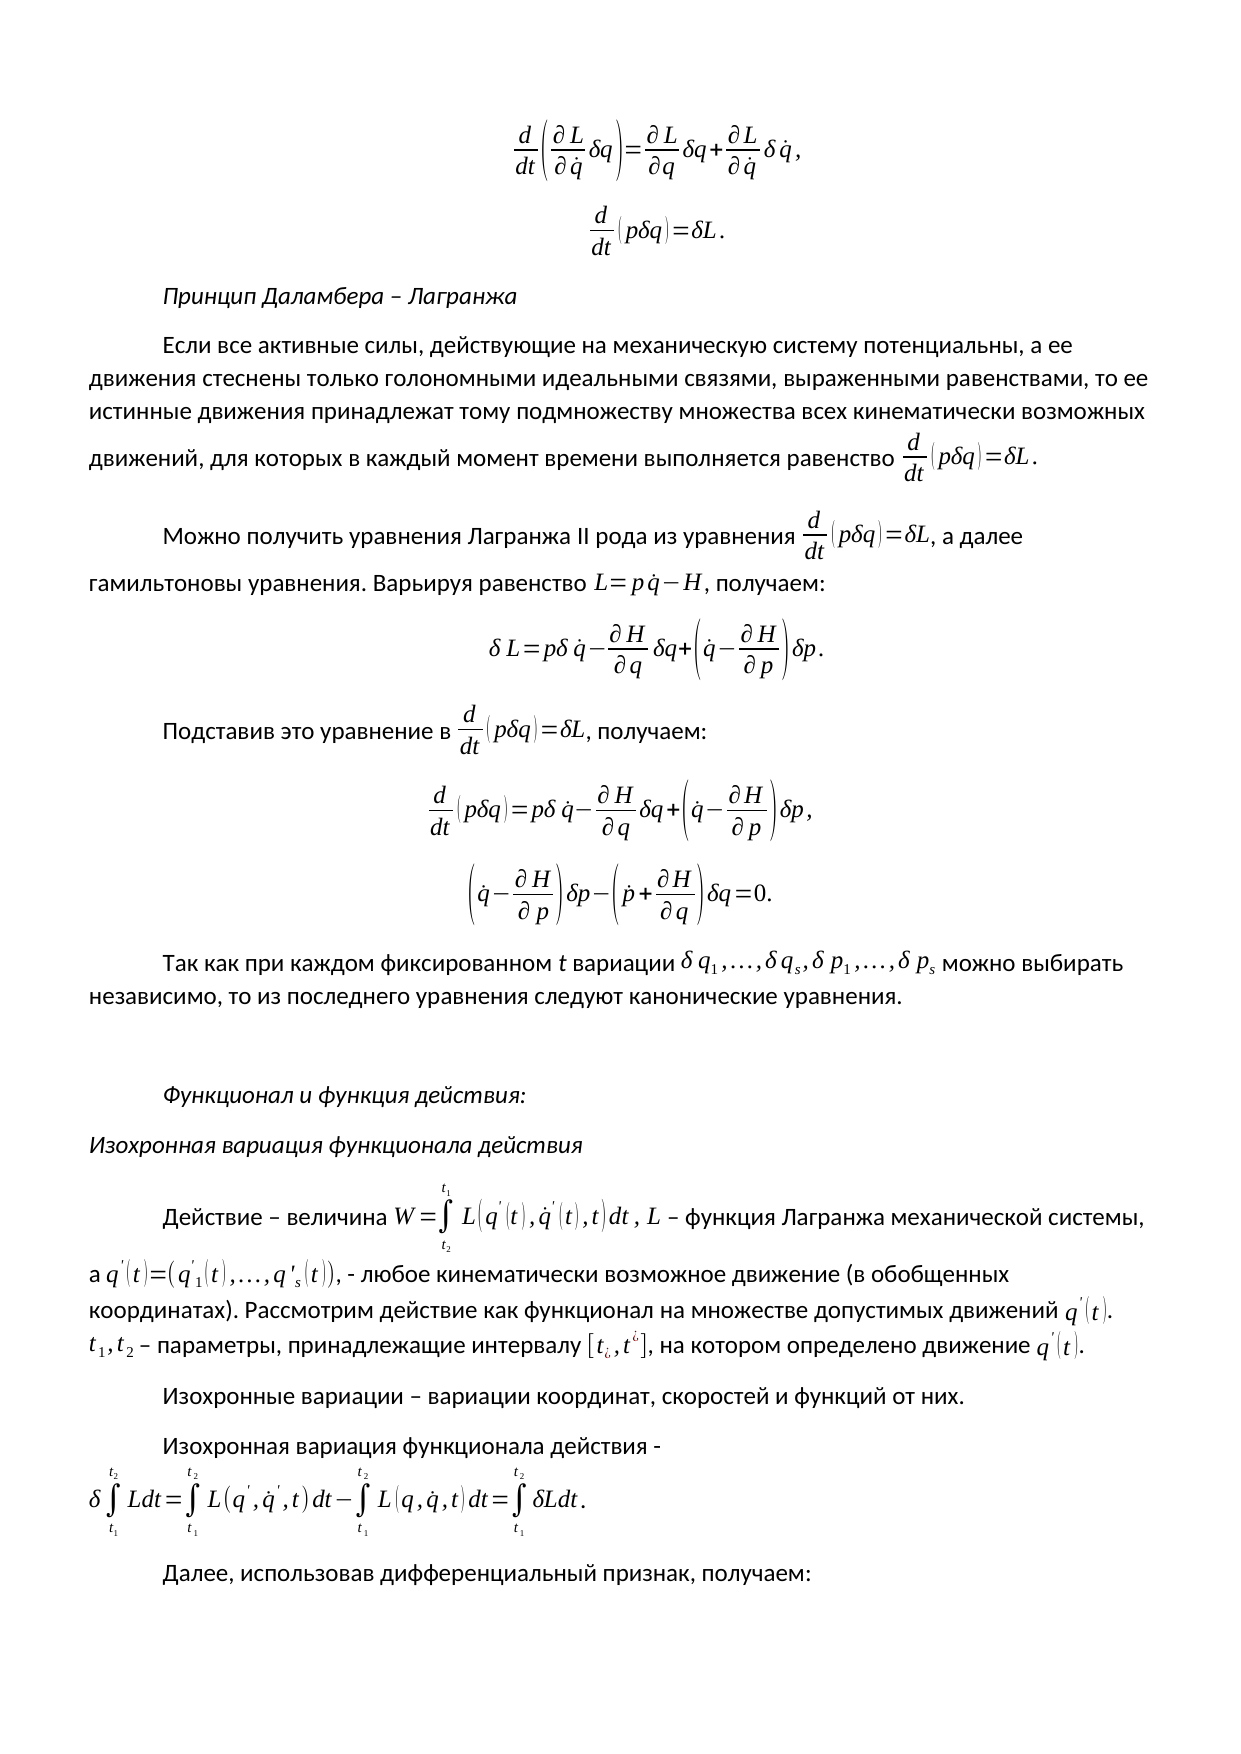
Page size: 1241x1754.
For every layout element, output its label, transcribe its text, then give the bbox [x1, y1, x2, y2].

text Подставив это уравнение в , получаем: [89, 701, 1152, 760]
text Изохронная вариация функционала действия [89, 1129, 1152, 1160]
text Принцип Даламбера – Лагранжа [89, 280, 1152, 310]
text Можно получить уравнения Лагранжа II рода из уравнения , а далее гамильтоновы уравнения. Варьируя равенство , получаем: [89, 506, 1152, 598]
text Изохронная вариация функционала действия - . [89, 1430, 1152, 1538]
text Функционал и функция действия: [89, 1079, 1152, 1110]
text Изохронные вариации – вариации координат, скоростей и функций от них. [89, 1380, 1152, 1411]
text Если все активные силы, действующие на механическую систему потенциальны, а ее движения стеснены только голономными идеальными связями, выраженными равенствами, то ее истинные движения принадлежат тому подмножеству множества всех кинематически возможных движений, для которых в каждый момент времени выполняется равенство [89, 329, 1152, 487]
text Так как при каждом фиксированном t вариации можно выбирать независимо, то из последнего уравнения следуют канонические уравнения. [89, 947, 1152, 1011]
text Действие – величина – функция Лагранжа механической системы, а , - любое кинематически возможное движение (в обобщенных координатах). Рассмотрим действие как функционал на множестве допустимых движений . – параметры, принадлежащие интервалу , на котором определено движение . [89, 1179, 1152, 1361]
text Далее, использовав дифференциальный признак, получаем: [89, 1557, 1152, 1587]
